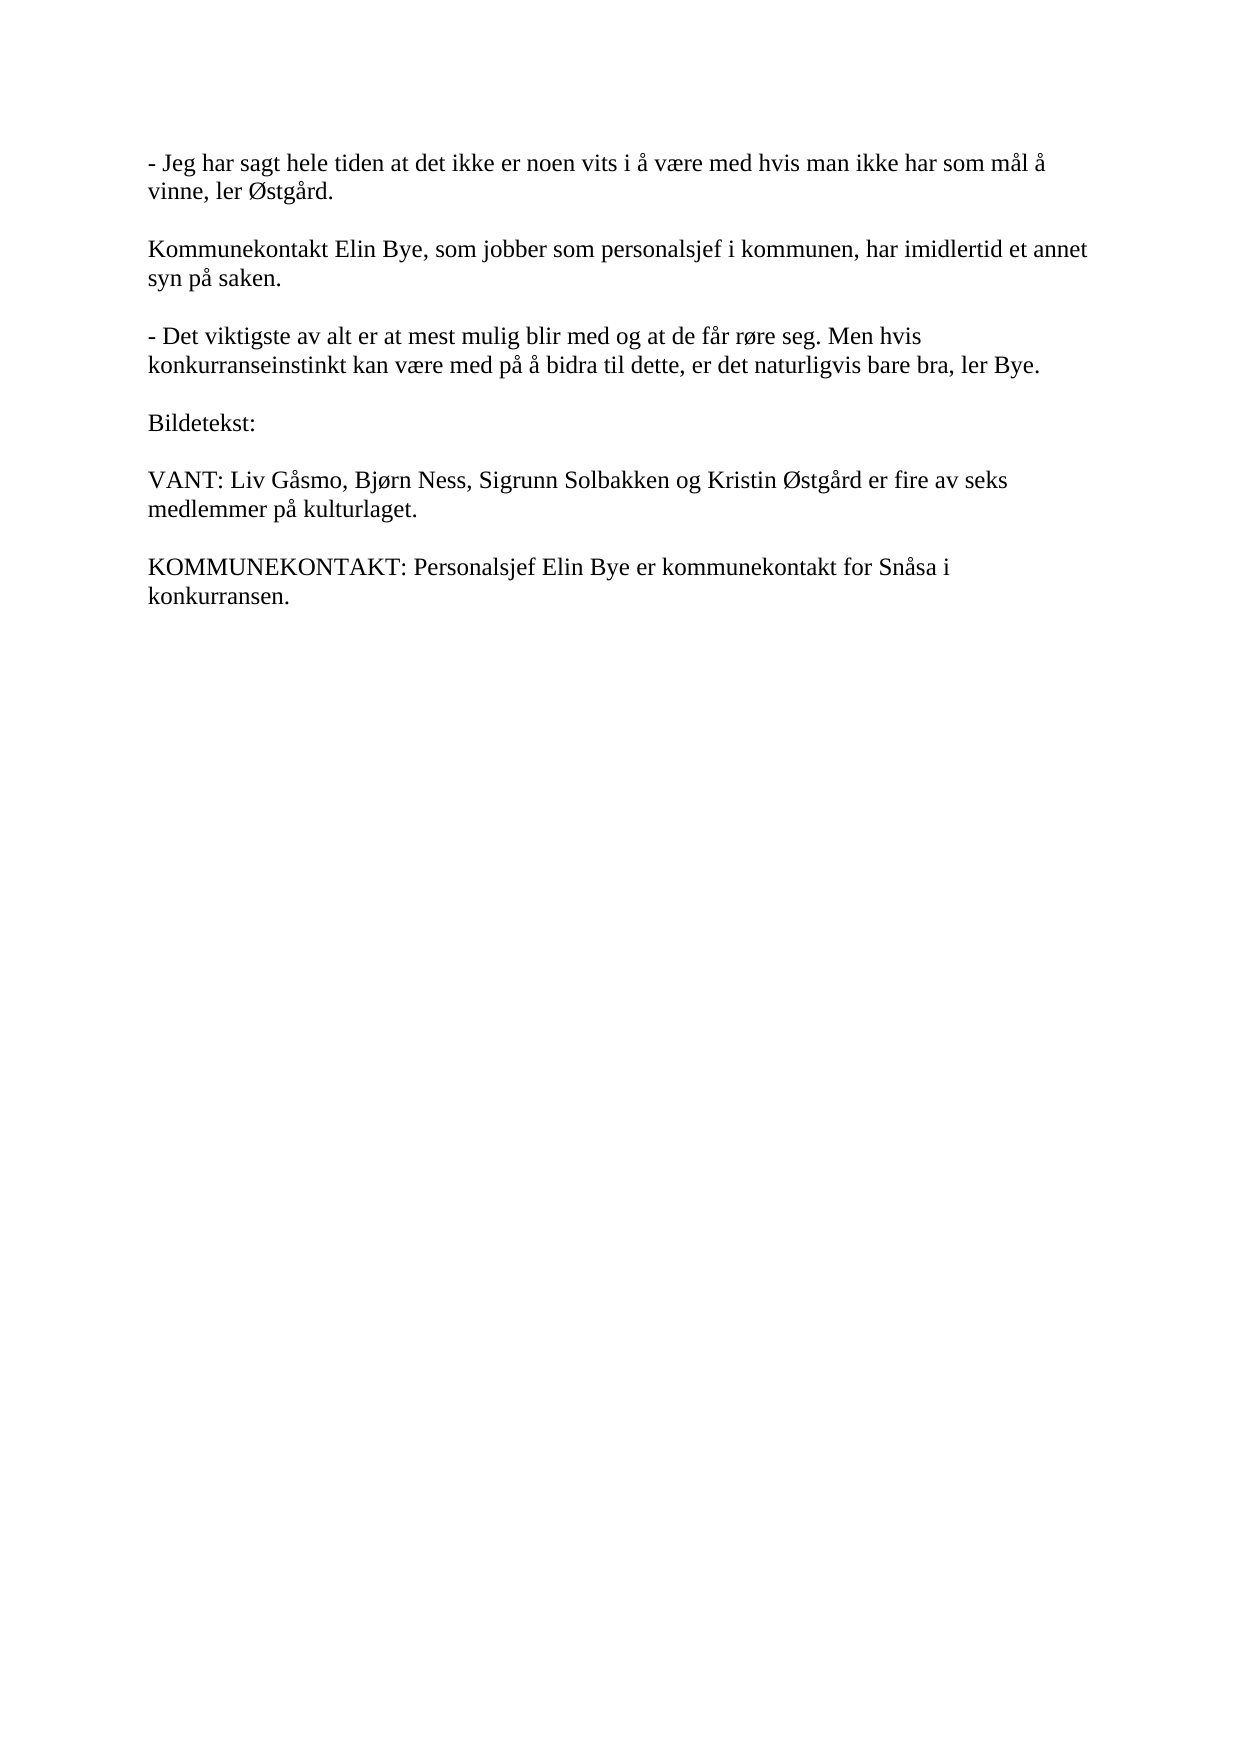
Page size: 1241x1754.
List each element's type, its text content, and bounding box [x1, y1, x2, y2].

text KOMMUNEKONTAKT: Personalsjef Elin Bye er kommunekontakt for Snåsa i konkurransen. [148, 552, 1093, 610]
text Kommunekontakt Elin Bye, som jobber som personalsjef i kommunen, har imidlertid et annet syn på saken. [148, 234, 1093, 292]
text Bildetekst: [148, 408, 1093, 436]
text - Jeg har sagt hele tiden at det ikke er noen vits i å være med hvis man ikke har som mål å vinne, ler Østgård. [148, 148, 1093, 205]
text VANT: Liv Gåsmo, Bjørn Ness, Sigrunn Solbakken og Kristin Østgård er fire av seks medlemmer på kulturlaget. [148, 466, 1093, 523]
text - Det viktigste av alt er at mest mulig blir med og at de får røre seg. Men hvis konkurranseinstinkt kan være med på å bidra til dette, er det naturligvis bare bra, ler Bye. [148, 321, 1093, 378]
